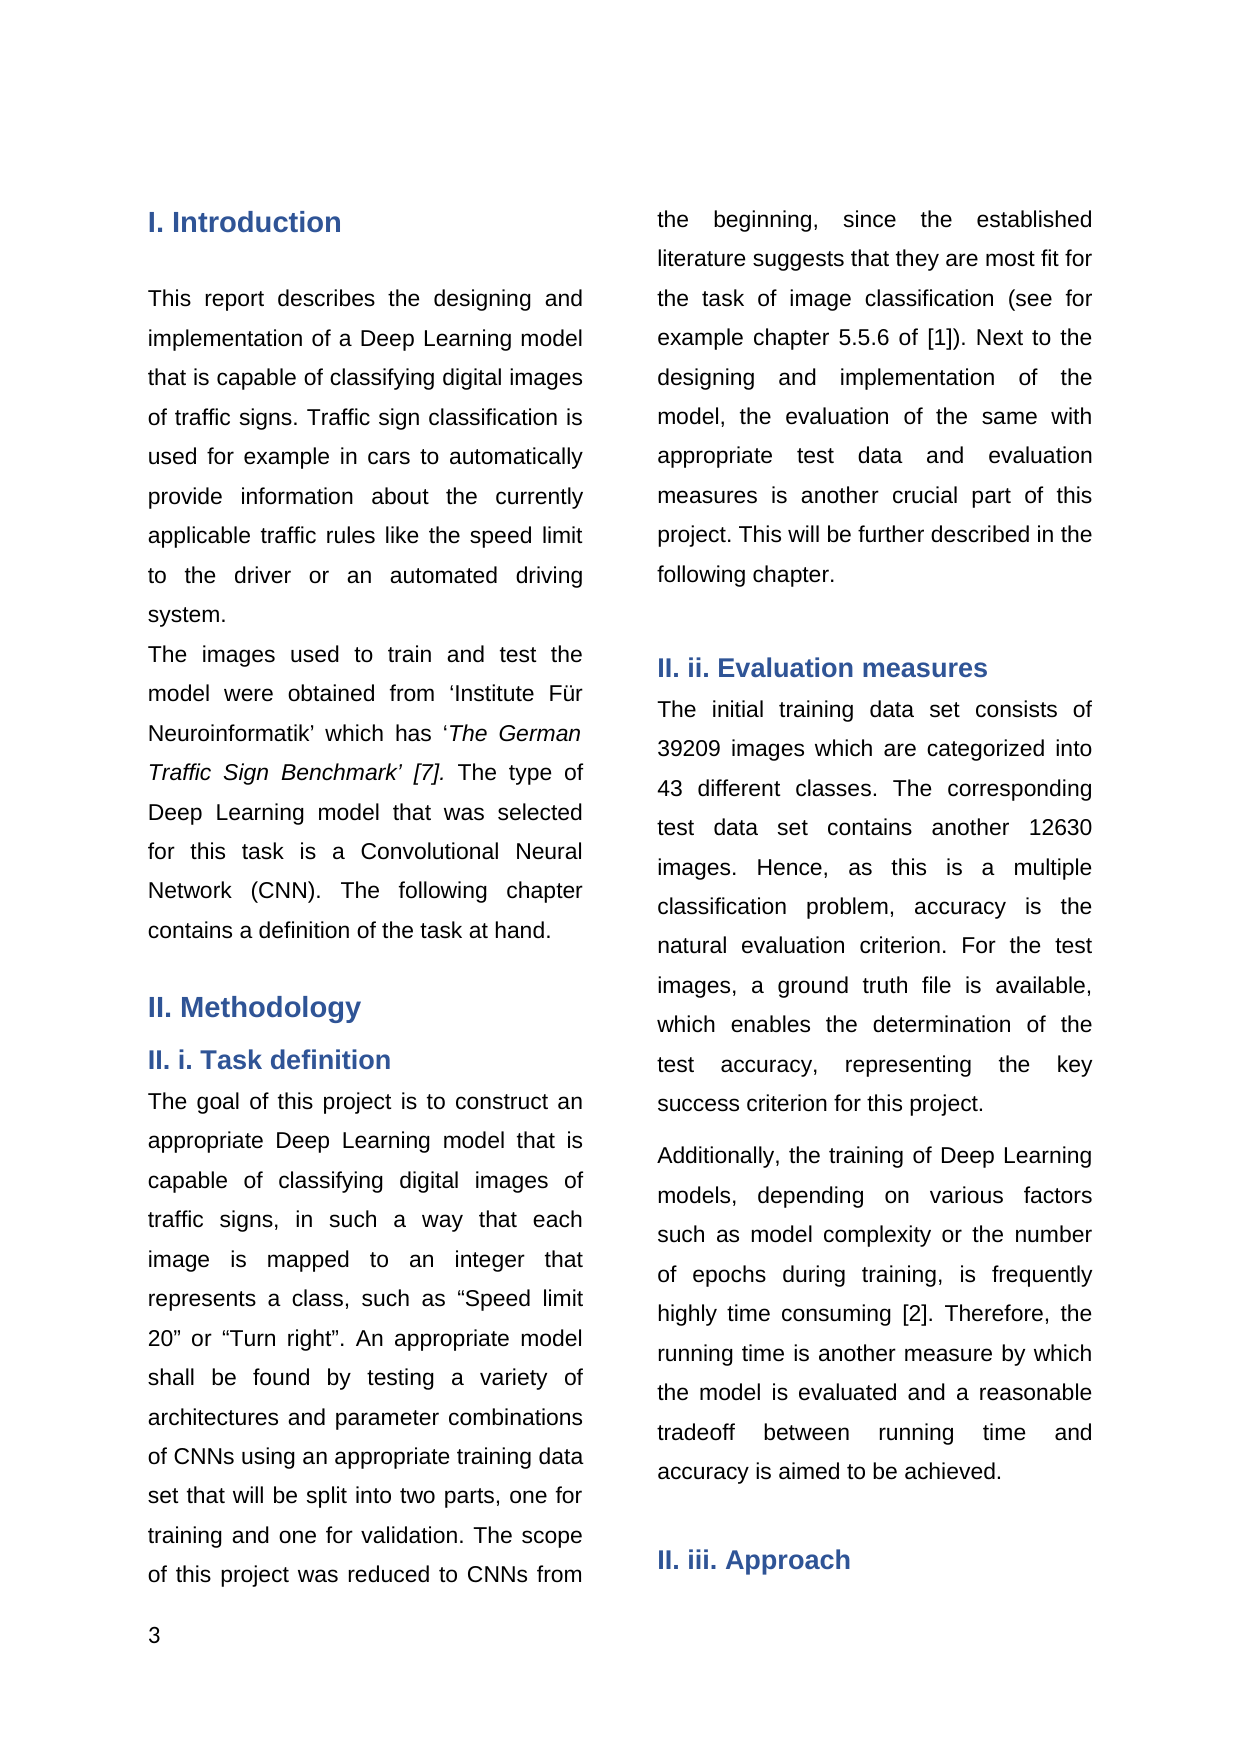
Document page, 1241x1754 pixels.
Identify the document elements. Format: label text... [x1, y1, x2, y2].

subtitle II. i. Task definition [148, 1044, 583, 1076]
subtitle II. Methodology [148, 990, 583, 1023]
text The initial training data set consists of 39209 images which are categorized into 43 different classes. The corresponding test data set contains another 12630 images. Hence, as this is a multiple classification problem, accuracy is the natural evaluation criterion. For the test images, a ground truth file is available, which enables the determination of the test accuracy, representing the key success criterion for this project. [657, 696, 1093, 1117]
text The goal of this project is to construct an appropriate Deep Learning model that is capable of classifying digital images of traffic signs, in such a way that each image is mapped to an integer that represents a class, such as “Speed limit 20” or “Turn right”. An appropriate model shall be found by testing a variety of architectures and parameter combinations of CNNs using an appropriate training data set that will be split into two parts, one for training and one for validation. The scope of this project was reduced to CNNs from the beginning, since the established literature suggests that they are most fit for the task of image classification (see for example chapter 5.5.6 of). Next to the designing and implementation of the model, the evaluation of the same with appropriate test data and evaluation measures is another crucial part of this project. This will be further described in the following chapter. [657, 206, 1093, 587]
subtitle I. Introduction [148, 206, 583, 239]
text The images used to train and test the model were obtained from ‘Institute Für Neuroinformatik’ which has ‘The German Traffic Sign Benchmark’ [7]. The type of Deep Learning model that was selected for this task is a Convolutional Neural Network (CNN). The following chapter contains a definition of the task at hand. [148, 641, 583, 943]
subtitle II. iii. Approach [657, 1544, 1093, 1575]
text Additionally, the training of Deep Learning models, depending on various factors such as model complexity or the number of epochs during training, is frequently highly time consuming [2]. Therefore, the running time is another measure by which the model is evaluated and a reasonable tradeoff between running time and accuracy is aimed to be achieved. [657, 1142, 1093, 1484]
subtitle II. ii. Evaluation measures [657, 652, 1093, 683]
text The goal of this project is to construct an appropriate Deep Learning model that is capable of classifying digital images of traffic signs, in such a way that each image is mapped to an integer that represents a class, such as “Speed limit 20” or “Turn right”. An appropriate model shall be found by testing a variety of architectures and parameter combinations of CNNs using an appropriate training data set that will be split into two parts, one for training and one for validation. The scope of this project was reduced to CNNs from the beginning, since the established literature suggests that they are most fit for the task of image classification (see for example chapter 5.5.6 of). Next to the designing and implementation of the model, the evaluation of the same with appropriate test data and evaluation measures is another crucial part of this project. This will be further described in the following chapter. [148, 1088, 583, 1588]
text This report describes the designing and implementation of a Deep Learning model that is capable of classifying digital images of traffic signs. Traffic sign classification is used for example in cars to automatically provide information about the currently applicable traffic rules like the speed limit to the driver or an automated driving system. [148, 285, 583, 627]
